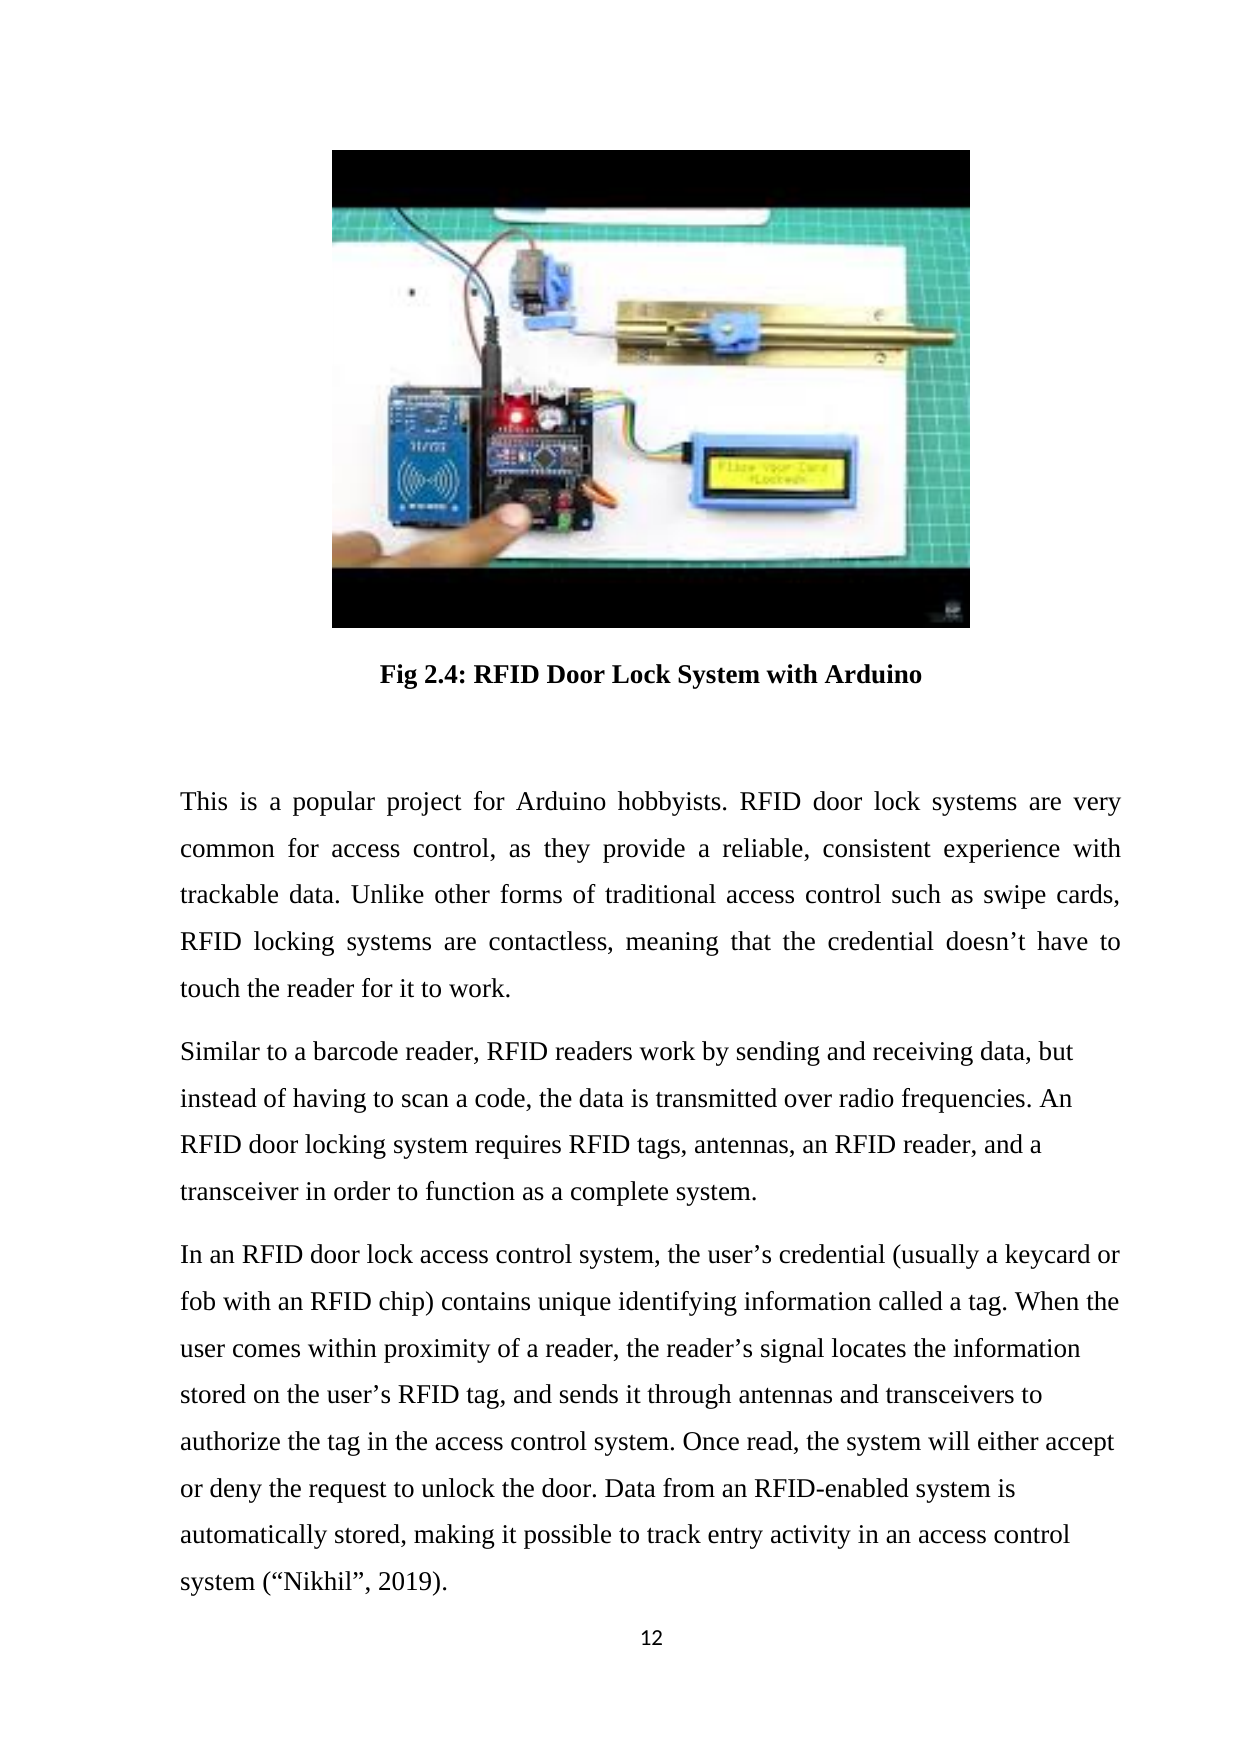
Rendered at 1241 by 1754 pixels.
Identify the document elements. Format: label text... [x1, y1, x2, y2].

text This is a popular project for Arduino hobbyists. RFID door lock systems are very common for access control, as they provide a reliable, consistent experience with trackable data. Unlike other forms of traditional access control such as swipe cards, RFID locking systems are contactless, meaning that the credential doesn’t have to touch the reader for it to work. [180, 785, 1122, 1003]
text Similar to a barcode reader, RFID readers work by sending and receiving data, but instead of having to scan a code, the data is transmitted over radio frequencies. An RFID door locking system requires RFID tags, antennas, an RFID reader, and a transceiver in order to function as a complete system. [180, 1035, 1122, 1206]
text In an RFID door lock access control system, the user’s credential (usually a keycard or fob with an RFID chip) contains unique identifying information called a tag. When the user comes within proximity of a reader, the reader’s signal locates the information stored on the user’s RFID tag, and sends it through antennas and transceivers to authorize the tag in the access control system. Once read, the system will either accept or deny the request to unlock the door. Data from an RFID-enabled system is automatically stored, making it possible to track entry activity in an access control system (“Nikhil”, 2019). [180, 1238, 1122, 1596]
picture [332, 150, 970, 628]
text Fig 2.4: RFID Door Lock System with Arduino [180, 658, 1122, 690]
